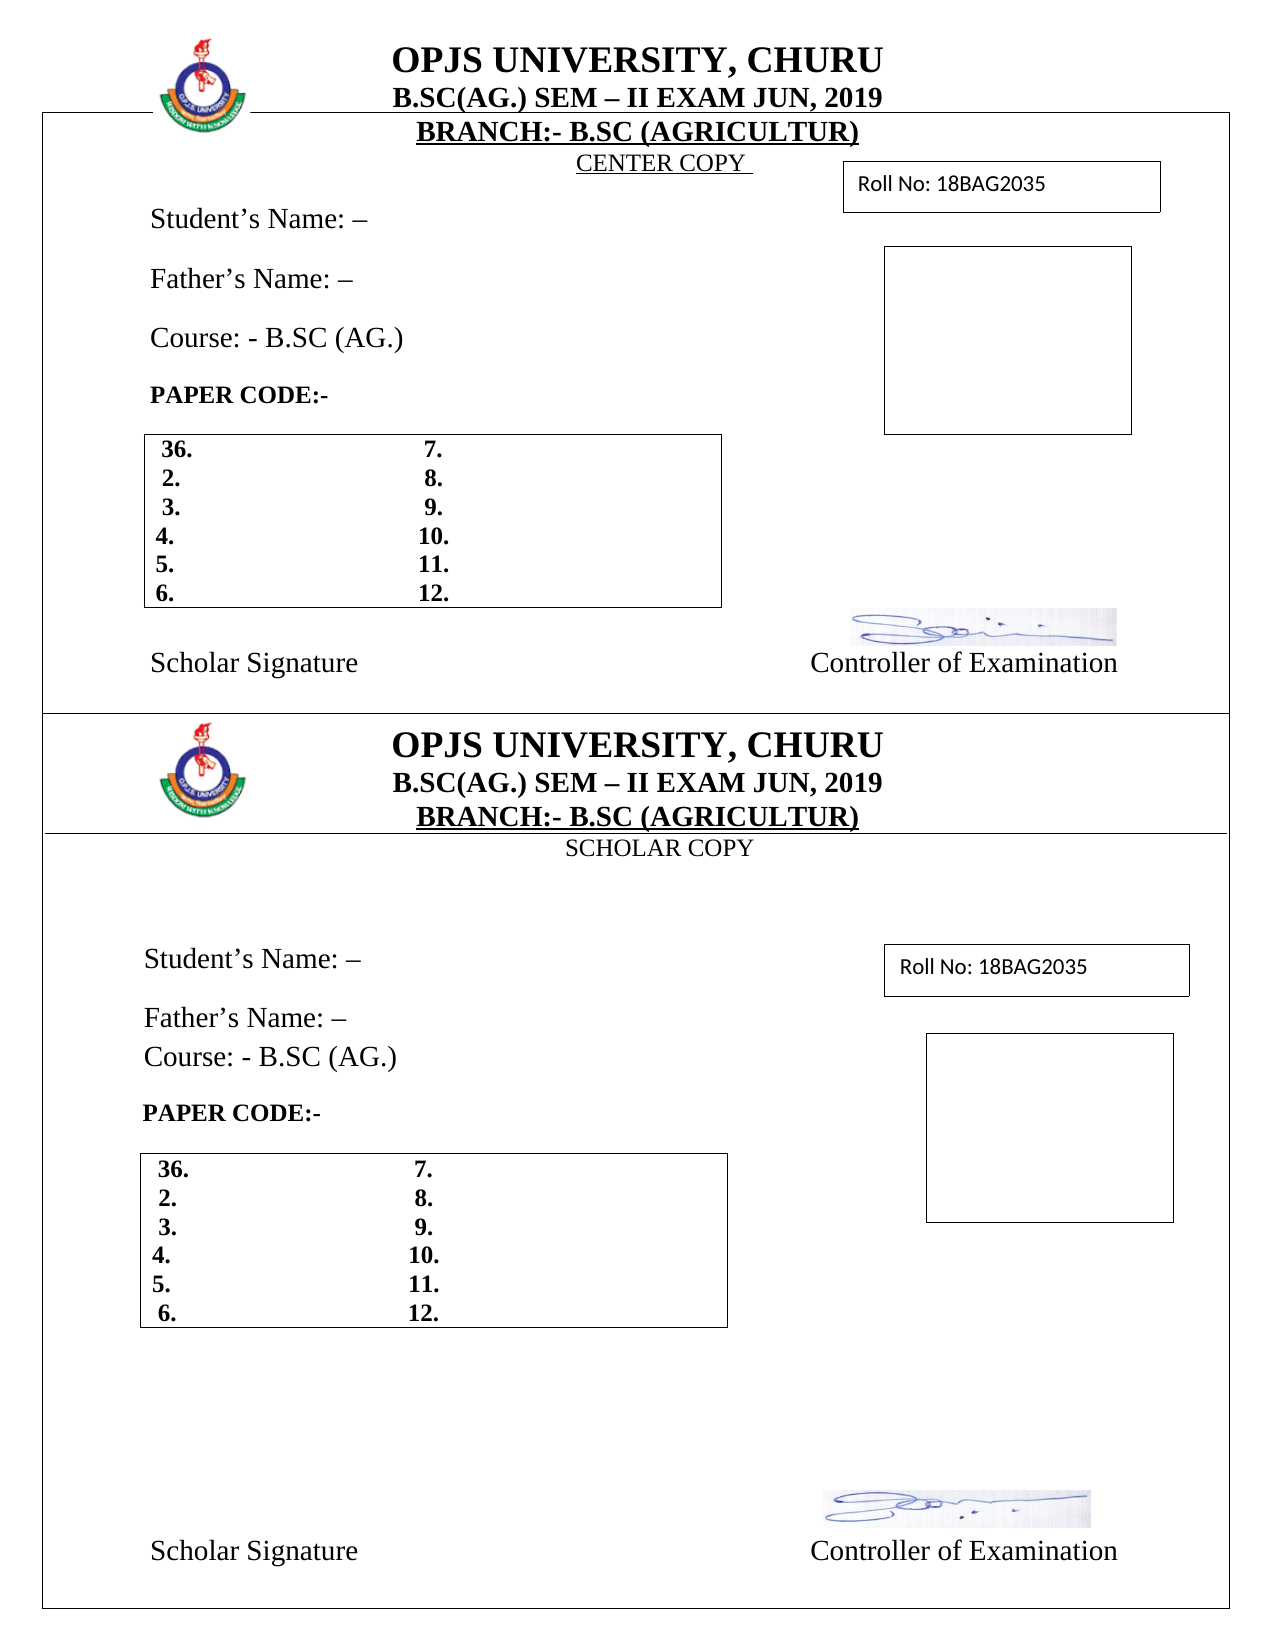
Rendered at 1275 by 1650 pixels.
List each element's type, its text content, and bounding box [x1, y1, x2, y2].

picture [153, 37, 251, 147]
text Father’s Name: – [150, 261, 884, 294]
text OPJS UNIVERSITY, CHURU [251, 37, 1125, 81]
text B.SC(AG.) SEM – II EXAM JUN, 2019 [251, 81, 1125, 114]
text Scholar Signature Controller of Examination [150, 1533, 1125, 1566]
text B.SC(AG.) SEM – II EXAM JUN, 2019 [251, 765, 1125, 799]
picture [823, 1490, 1091, 1528]
text Student’s Name: – [150, 202, 1125, 235]
text CENTER COPY [150, 148, 1172, 176]
text Scholar Signature Controller of Examination [150, 645, 1125, 679]
picture [850, 608, 1117, 646]
picture [153, 722, 251, 833]
text BRANCH:- B.SC (AGRICULTUR) [251, 799, 1125, 832]
table_header SCHOLAR COPY Student’s Name: – Father’s Name: – Course: - B.SC (AG.) PAPER CODE:- [45, 834, 1227, 1420]
text BRANCH:- B.SC (AGRICULTUR) [150, 114, 1125, 148]
text Course: - B.SC (AG.) [150, 320, 884, 354]
table_header 7. 2. 8. 3. 9. 4. 10. 5. 11. 6. 12. [145, 435, 721, 607]
text PAPER CODE:- [150, 380, 884, 408]
text OPJS UNIVERSITY, CHURU [251, 722, 1125, 765]
